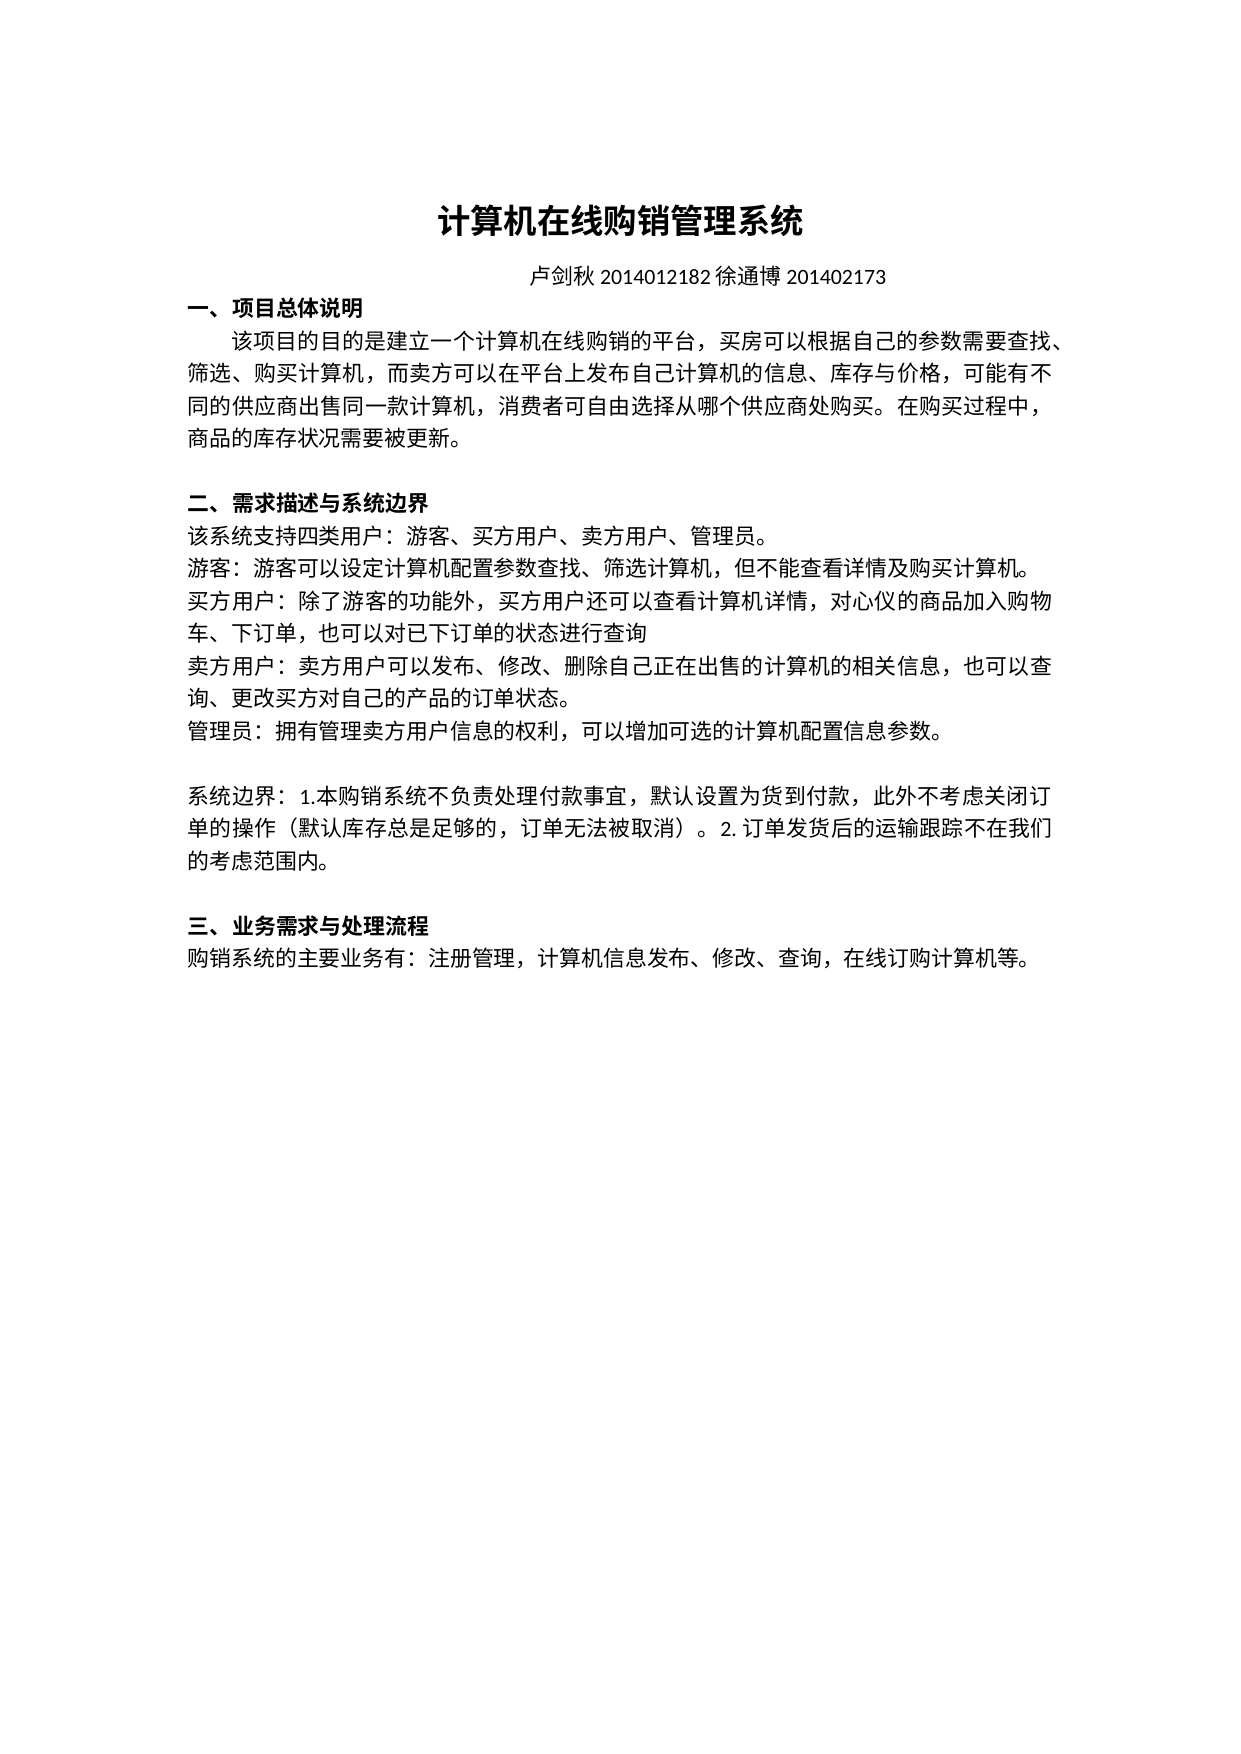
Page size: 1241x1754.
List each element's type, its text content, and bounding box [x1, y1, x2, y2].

list 项目总体说明 [187, 291, 1053, 323]
list 需求描述与系统边界 [187, 486, 1053, 518]
list 业务需求与处理流程 [187, 908, 1053, 941]
text 系统边界：1.本购销系统不负责处理付款事宜，默认设置为货到付款，此外不考虑关闭订单的操作（默认库存总是足够的，订单无法被取消）。2. 订单发货后的运输跟踪不在我们的考虑范围内。 [187, 778, 1053, 876]
text 购销系统的主要业务有：注册管理，计算机信息发布、修改、查询，在线订购计算机等。 [187, 941, 1053, 973]
text 卢剑秋 2014012182 徐通博 201402173 [319, 258, 1053, 291]
text 该系统支持四类用户：游客、买方用户、卖方用户、管理员。 [187, 518, 1053, 551]
text 管理员：拥有管理卖方用户信息的权利，可以增加可选的计算机配置信息参数。 [187, 713, 1053, 746]
text 该项目的目的是建立一个计算机在线购销的平台，买房可以根据自己的参数需要查找、筛选、购买计算机，而卖方可以在平台上发布自己计算机的信息、库存与价格，可能有不同的供应商出售同一款计算机，消费者可自由选择从哪个供应商处购买。在购买过程中，商品的库存状况需要被更新。 [187, 323, 1053, 453]
text 游客：游客可以设定计算机配置参数查找、筛选计算机，但不能查看详情及购买计算机。 [187, 551, 1053, 583]
text 卖方用户：卖方用户可以发布、修改、删除自己正在出售的计算机的相关信息，也可以查询、更改买方对自己的产品的订单状态。 [187, 648, 1053, 713]
title 计算机在线购销管理系统 [187, 187, 1053, 252]
text 买方用户：除了游客的功能外，买方用户还可以查看计算机详情，对心仪的商品加入购物车、下订单，也可以对已下订单的状态进行查询 [187, 583, 1053, 648]
